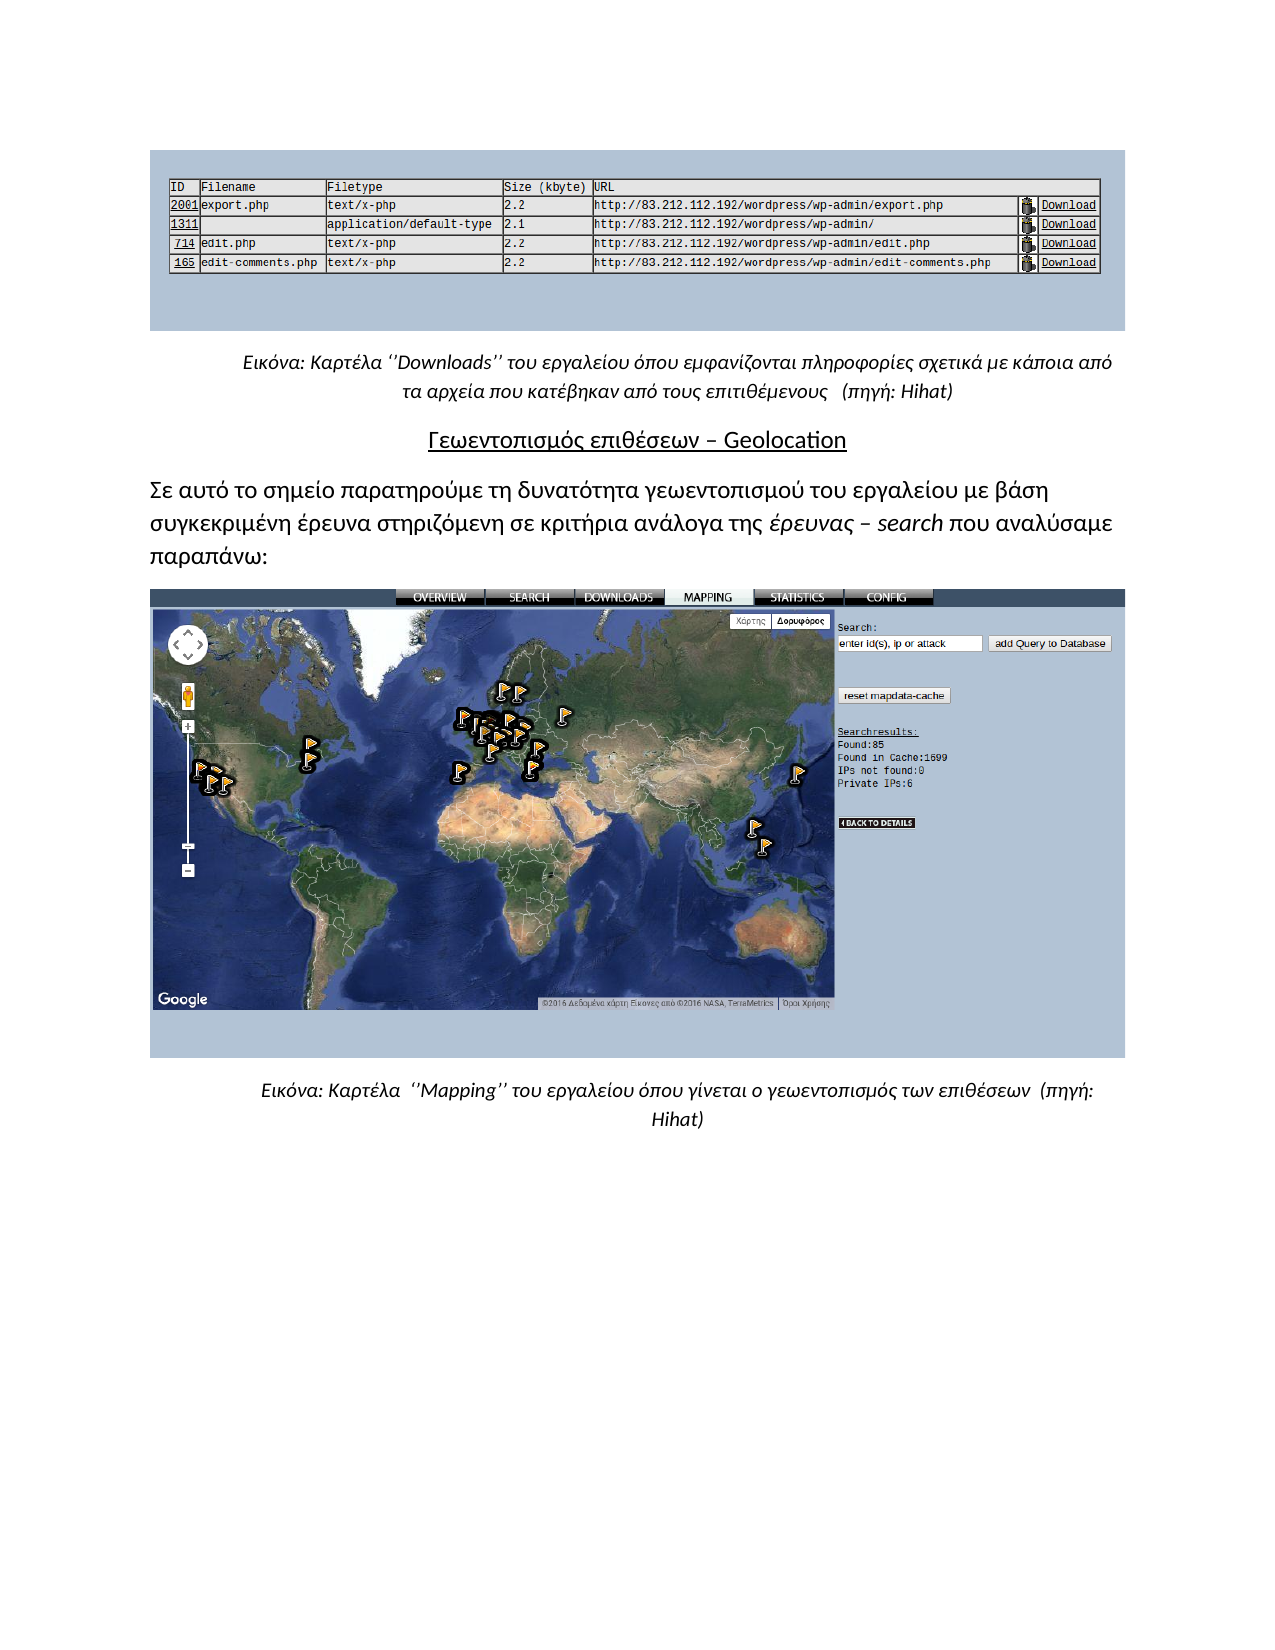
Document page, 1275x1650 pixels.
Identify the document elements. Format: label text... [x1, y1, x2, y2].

list Εικόνα: Καρτέλα ‘’Mapping’’ του εργαλείου όπου γίνεται ο γεωεντοπισμός των επιθέσεων (πηγή: Hihat) [232, 1077, 1125, 1131]
list Εικόνα: Καρτέλα ‘’Downloads’’ του εργαλείου όπου εμφανίζονται πληροφορίες σχετικά με κάποια από τα αρχεία που κατέβηκαν από τους επιτιθέμενους (πηγή: Hihat) [232, 349, 1125, 404]
text Σε αυτό το σημείο παρατηρούμε τη δυνατότητα γεωεντοπισμού του εργαλείου με βάση συγκεκριμένη έρευνα στηριζόμενη σε κριτήρια ανάλογα της έρευνας – search που αναλύσαμε παραπάνω: [150, 474, 1125, 570]
picture [150, 589, 1125, 1058]
picture [150, 150, 1125, 331]
text Γεωεντοπισμός επιθέσεων – Geolocation [150, 424, 1125, 455]
